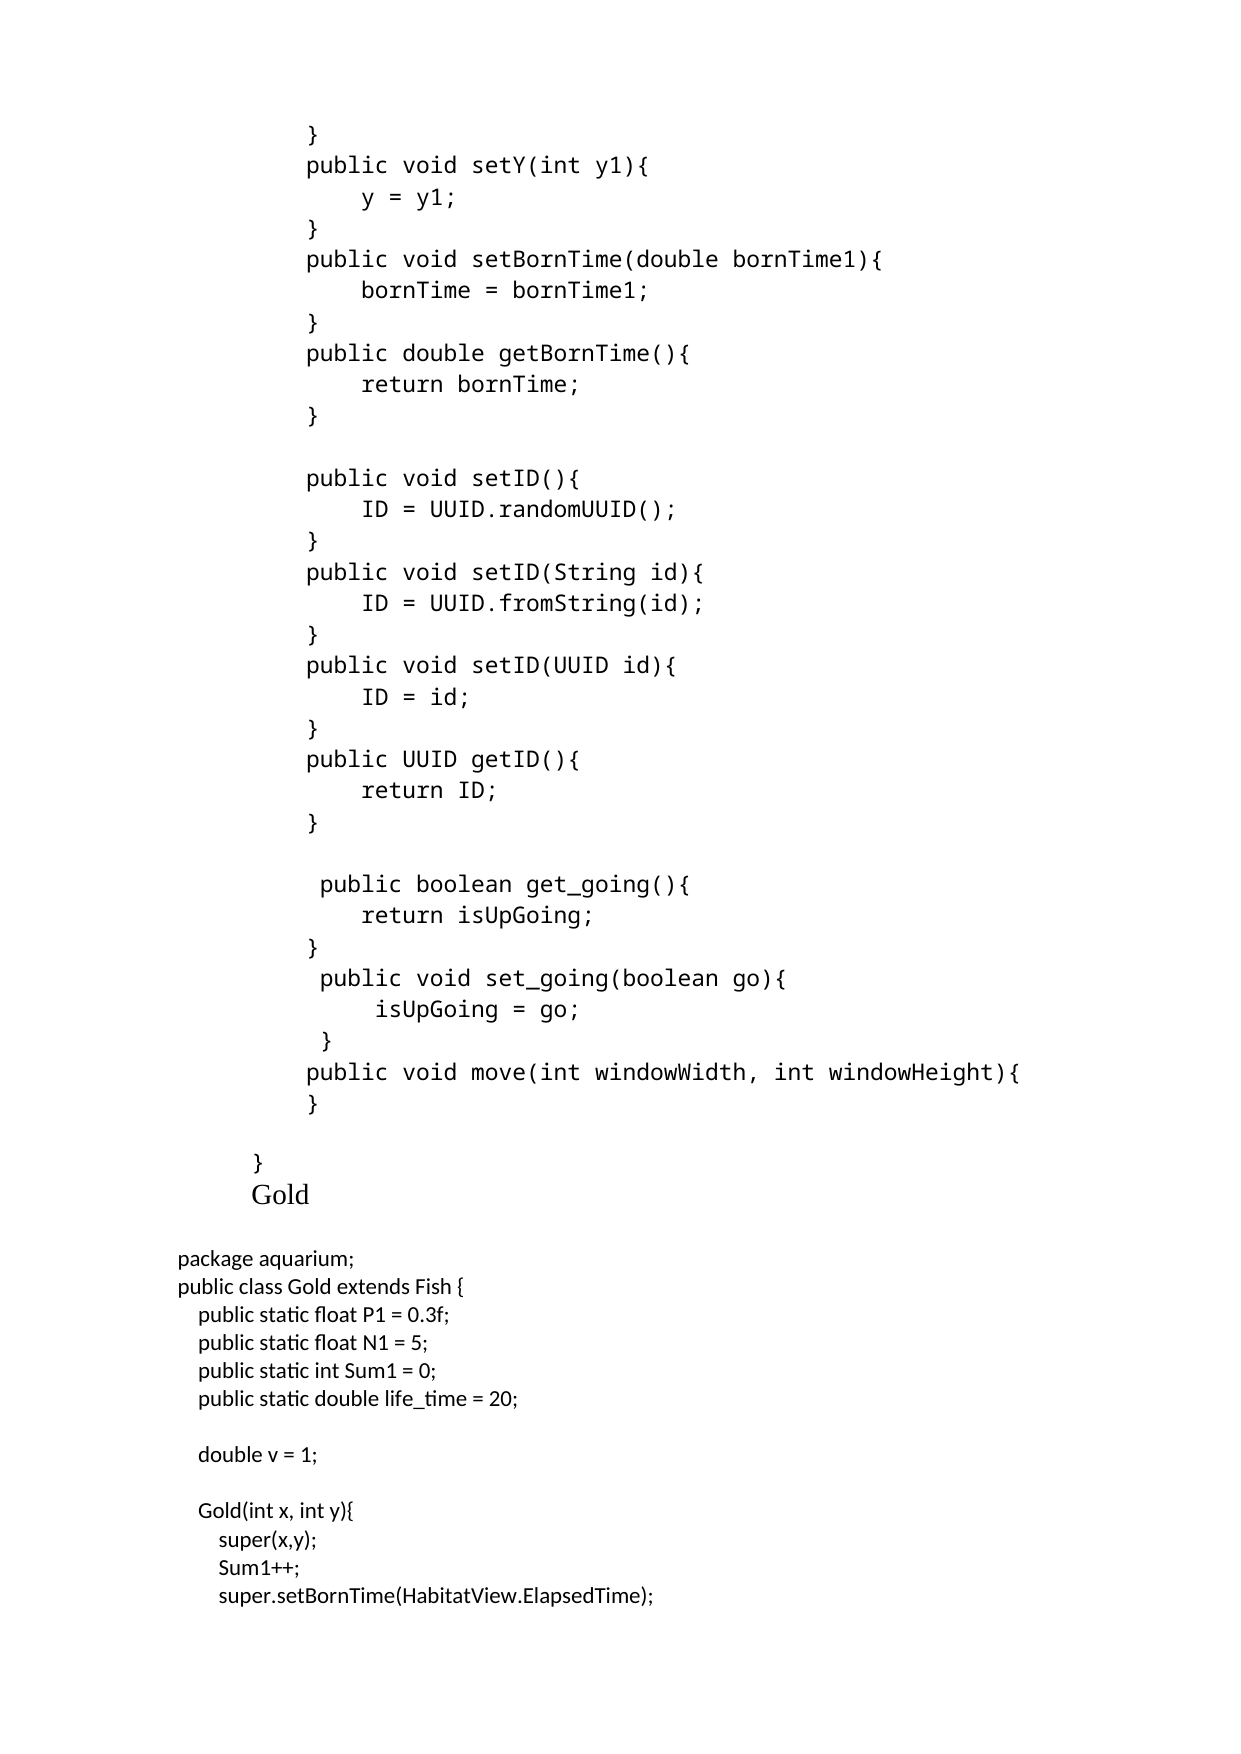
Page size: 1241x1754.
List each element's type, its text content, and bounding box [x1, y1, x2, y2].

text public void setY(int y1){ [177, 149, 1152, 181]
text public static double life_time = 20; [177, 1384, 1152, 1413]
text package aquarium; [177, 1244, 1152, 1272]
text } [177, 118, 1152, 149]
text } [177, 1024, 1152, 1056]
text super.setBornTime(HabitatView.ElapsedTime); [177, 1581, 1152, 1609]
text public void move(int windowWidth, int windowHeight){ [177, 1056, 1152, 1087]
text public double getBornTime(){ [177, 337, 1152, 368]
text return bornTime; [177, 368, 1152, 399]
text Sum1++; [177, 1553, 1152, 1581]
text } [177, 1087, 1152, 1118]
text ID = UUID.fromString(id); [177, 587, 1152, 618]
text isUpGoing = go; [177, 993, 1152, 1024]
text Gold [177, 1177, 1152, 1211]
text public boolean get_going(){ [177, 868, 1152, 899]
text } [177, 524, 1152, 556]
text public void set_going(boolean go){ [177, 962, 1152, 993]
text public void setBornTime(double bornTime1){ [177, 243, 1152, 274]
text } [177, 1146, 1152, 1177]
text public void setID(UUID id){ [177, 649, 1152, 681]
text } [177, 931, 1152, 962]
text return ID; [177, 774, 1152, 806]
text ID = UUID.randomUUID(); [177, 493, 1152, 524]
text } [177, 399, 1152, 431]
text ID = id; [177, 681, 1152, 712]
text public UUID getID(){ [177, 743, 1152, 774]
text } [177, 618, 1152, 649]
text } [177, 306, 1152, 337]
text public void setID(){ [177, 462, 1152, 493]
text } [177, 712, 1152, 743]
text bornTime = bornTime1; [177, 274, 1152, 306]
text } [177, 806, 1152, 837]
text super(x,y); [177, 1525, 1152, 1553]
text double v = 1; [177, 1441, 1152, 1469]
text public void setID(String id){ [177, 556, 1152, 587]
text public class Gold extends Fish { [177, 1272, 1152, 1301]
text public static float N1 = 5; [177, 1328, 1152, 1357]
text } [177, 212, 1152, 243]
text return isUpGoing; [177, 899, 1152, 931]
text Gold(int x, int y){ [177, 1497, 1152, 1525]
text y = y1; [177, 181, 1152, 212]
text public static int Sum1 = 0; [177, 1357, 1152, 1384]
text public static float P1 = 0.3f; [177, 1301, 1152, 1328]
